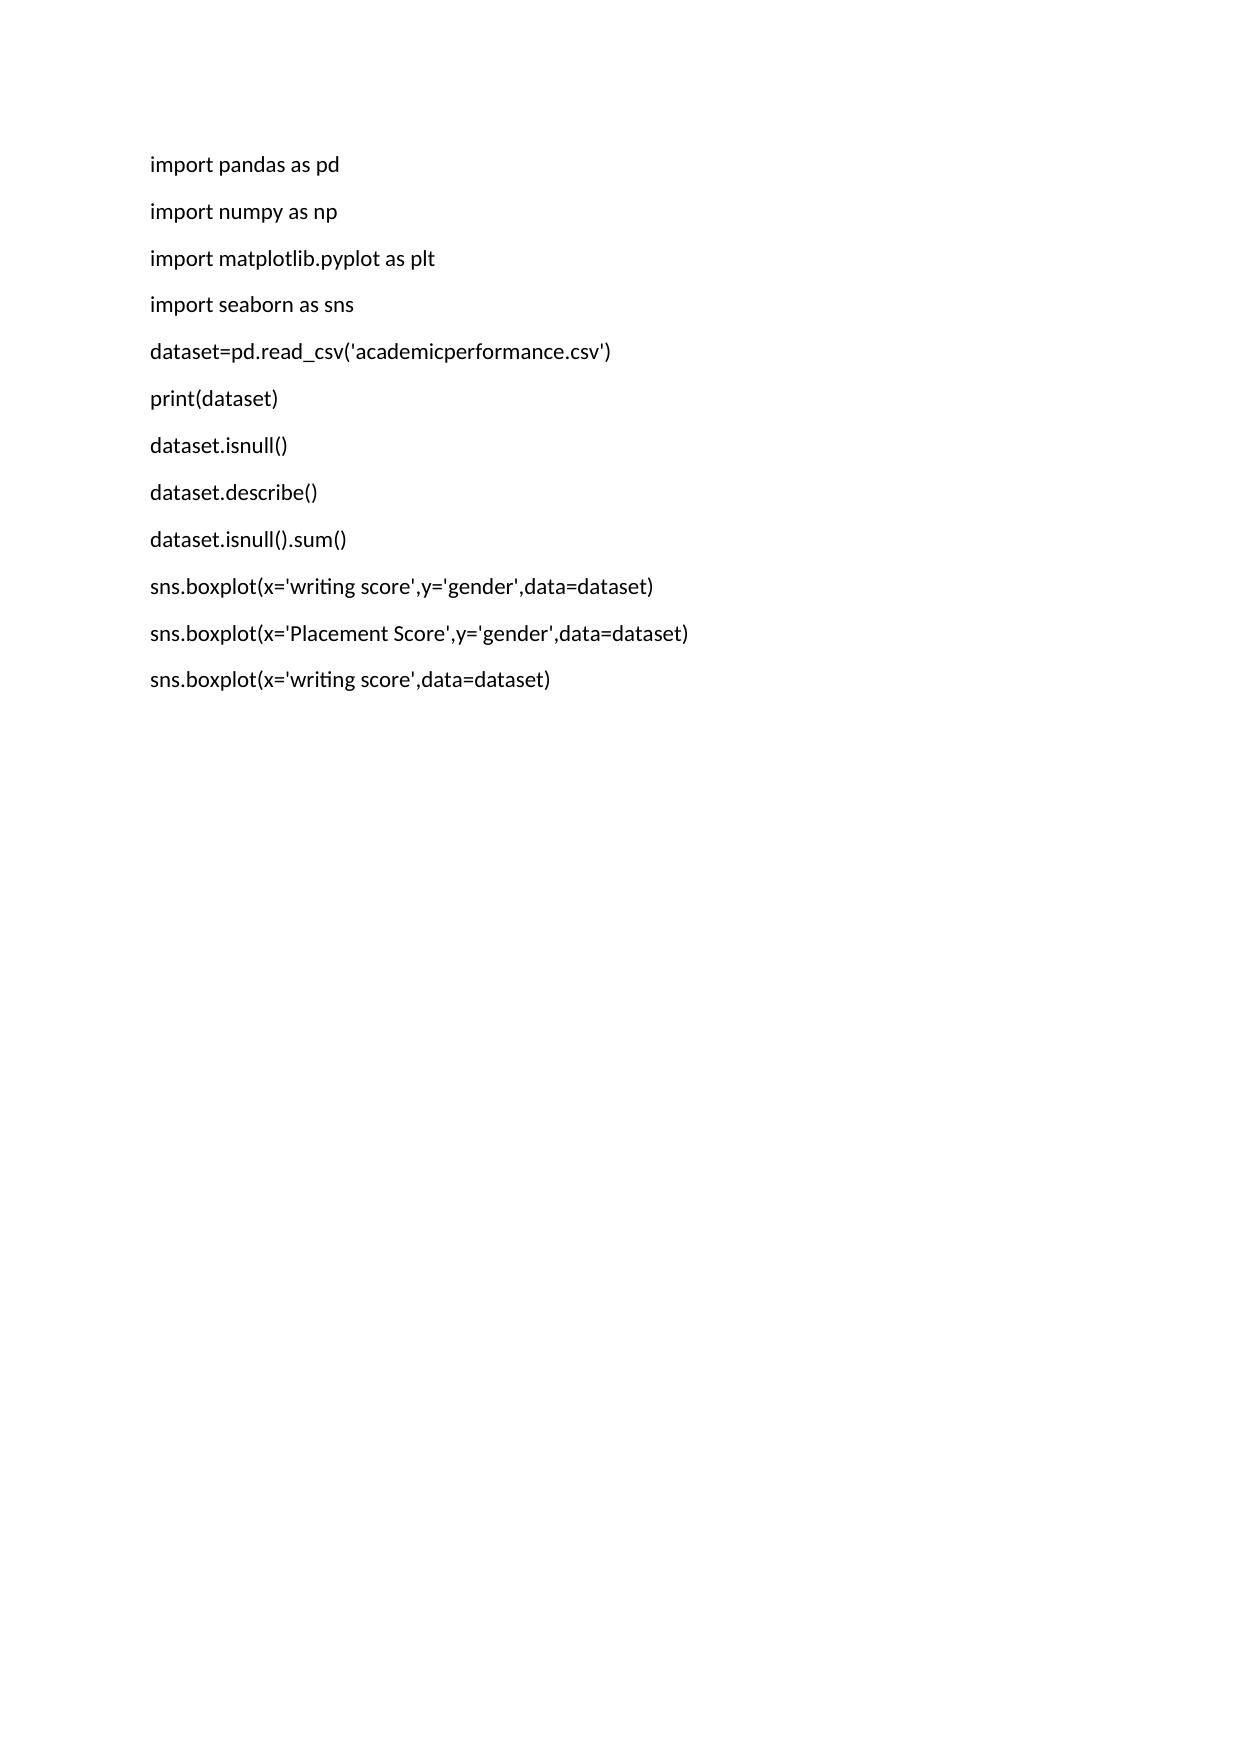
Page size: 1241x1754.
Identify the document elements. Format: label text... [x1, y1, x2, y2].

text print(dataset) [150, 384, 1090, 412]
text import matplotlib.pyplot as plt [150, 244, 1090, 272]
text sns.boxplot(x='Placement Score',y='gender',data=dataset) [150, 619, 1090, 647]
text dataset.describe() [150, 478, 1090, 506]
text import numpy as np [150, 197, 1090, 225]
text dataset.isnull() [150, 431, 1090, 459]
text sns.boxplot(x='writing score',data=dataset) [150, 666, 1090, 694]
text sns.boxplot(x='writing score',y='gender',data=dataset) [150, 572, 1090, 600]
text dataset.isnull().sum() [150, 525, 1090, 553]
text dataset=pd.read_csv('academicperformance.csv') [150, 337, 1090, 366]
text import seaborn as sns [150, 291, 1090, 319]
text import pandas as pd [150, 150, 1090, 178]
